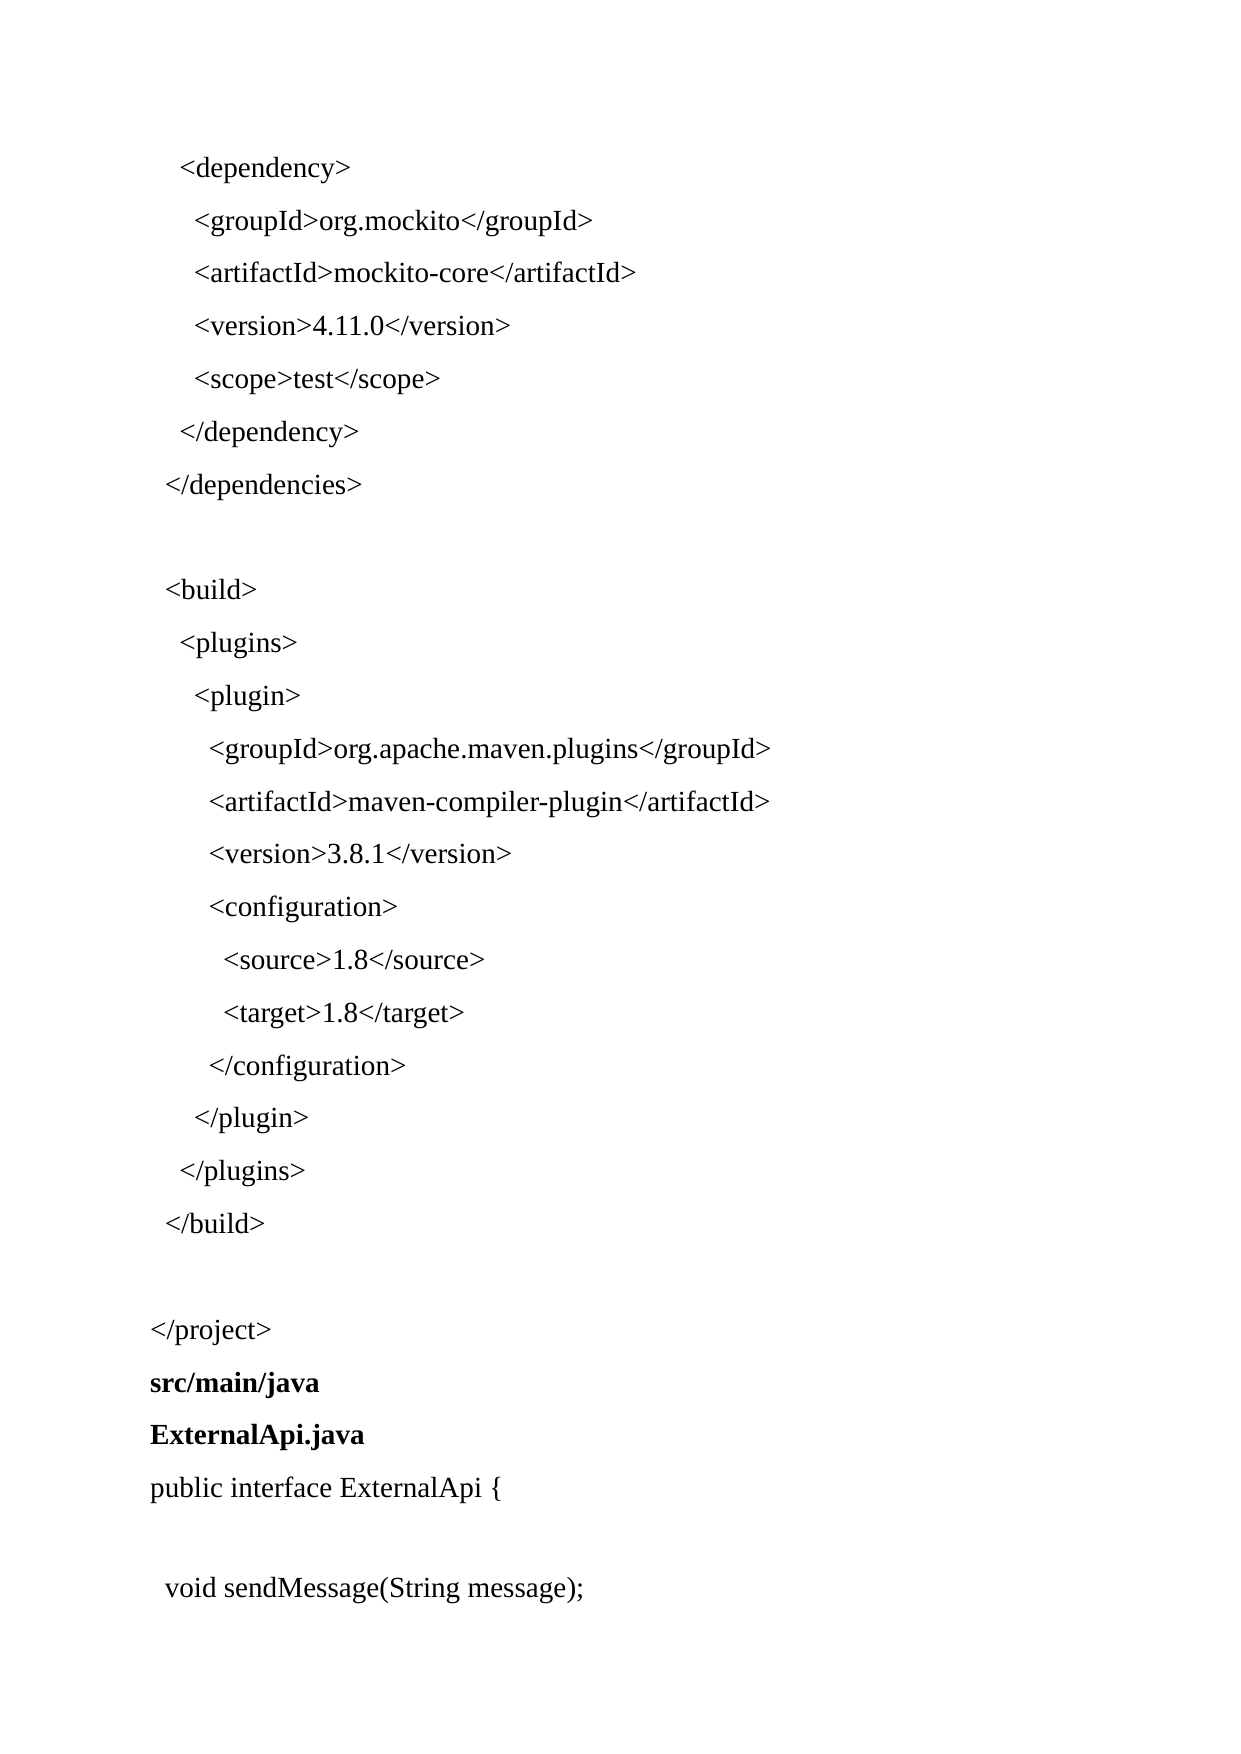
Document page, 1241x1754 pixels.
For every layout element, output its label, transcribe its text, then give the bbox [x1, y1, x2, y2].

text public interface ExternalApi { [150, 1470, 1090, 1504]
text src/main/java [150, 1365, 1090, 1398]
text <dependency> [150, 150, 1090, 183]
text </configuration> [150, 1048, 1090, 1081]
text <plugin> [150, 678, 1090, 712]
text <configuration> [150, 889, 1090, 923]
text void sendMessage(String message); [150, 1570, 1090, 1603]
text <groupId>org.mockito</groupId> [150, 203, 1090, 236]
text </build> [150, 1206, 1090, 1240]
text </plugin> [150, 1101, 1090, 1134]
text <artifactId>maven-compiler-plugin</artifactId> [150, 784, 1090, 817]
text </project> [150, 1312, 1090, 1345]
text </dependencies> [150, 467, 1090, 500]
text <build> [150, 572, 1090, 606]
text <target>1.8</target> [150, 995, 1090, 1028]
text <plugins> [150, 625, 1090, 659]
text <source>1.8</source> [150, 942, 1090, 976]
text </dependency> [150, 414, 1090, 448]
text <artifactId>mockito-core</artifactId> [150, 256, 1090, 289]
text </plugins> [150, 1153, 1090, 1187]
text <groupId>org.apache.maven.plugins</groupId> [150, 731, 1090, 764]
text <version>3.8.1</version> [150, 837, 1090, 870]
text <scope>test</scope> [150, 361, 1090, 395]
text ExternalApi.java [150, 1417, 1090, 1451]
text <version>4.11.0</version> [150, 308, 1090, 342]
